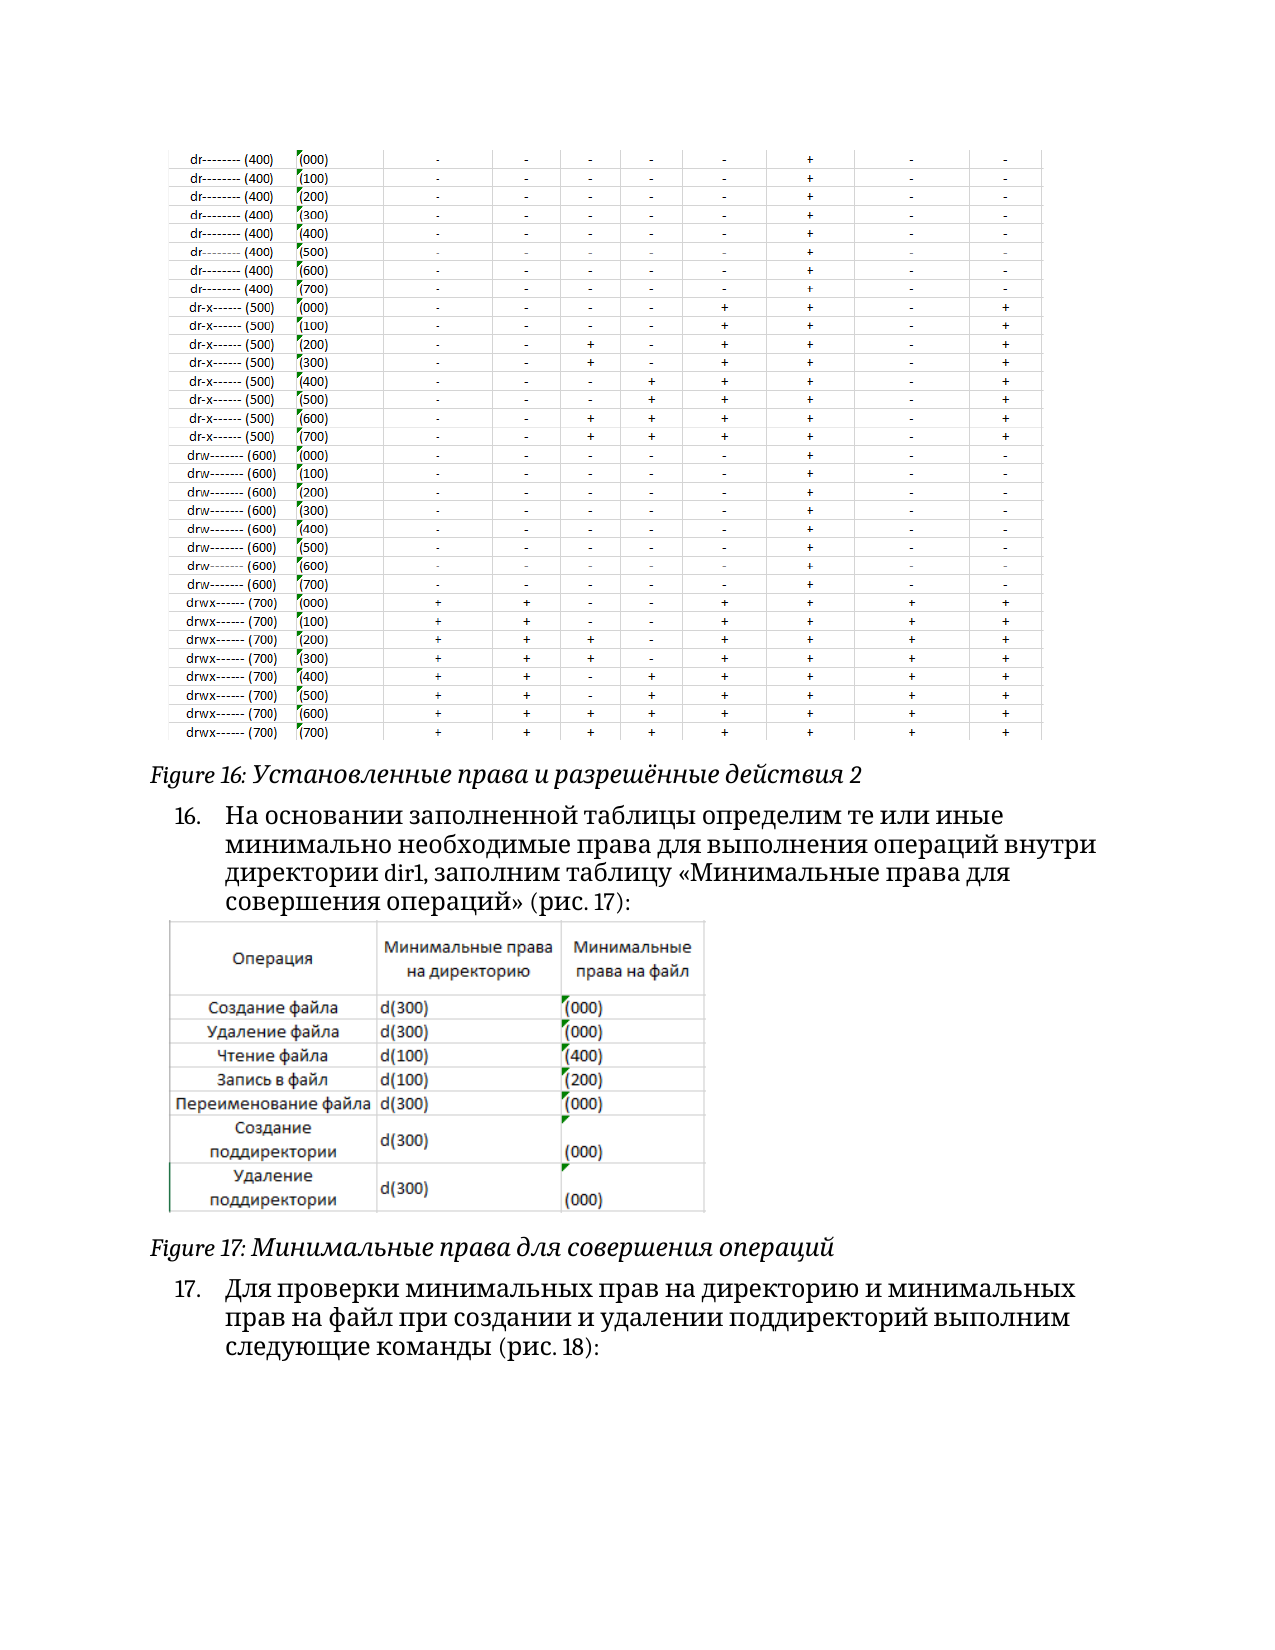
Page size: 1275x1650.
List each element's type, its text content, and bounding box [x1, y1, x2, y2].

list Для проверки минимальных прав на директорию и минимальных прав на файл при создании и удалении поддиректорий выполним следующие команды (рис. 18): [175, 1275, 1125, 1361]
list На основании заполненной таблицы определим те или иные минимально необходимые права для выполнения операций внутри директории dir1, заполним таблицу «Минимальные права для совершения операций» (рис. 17): [175, 802, 1125, 917]
picture [168, 150, 1044, 740]
picture [168, 920, 706, 1213]
text Figure 16: Установленные права и разрешённые действия 2 [150, 761, 1125, 789]
text Figure 17: Минимальные права для совершения операций [150, 1234, 1125, 1263]
